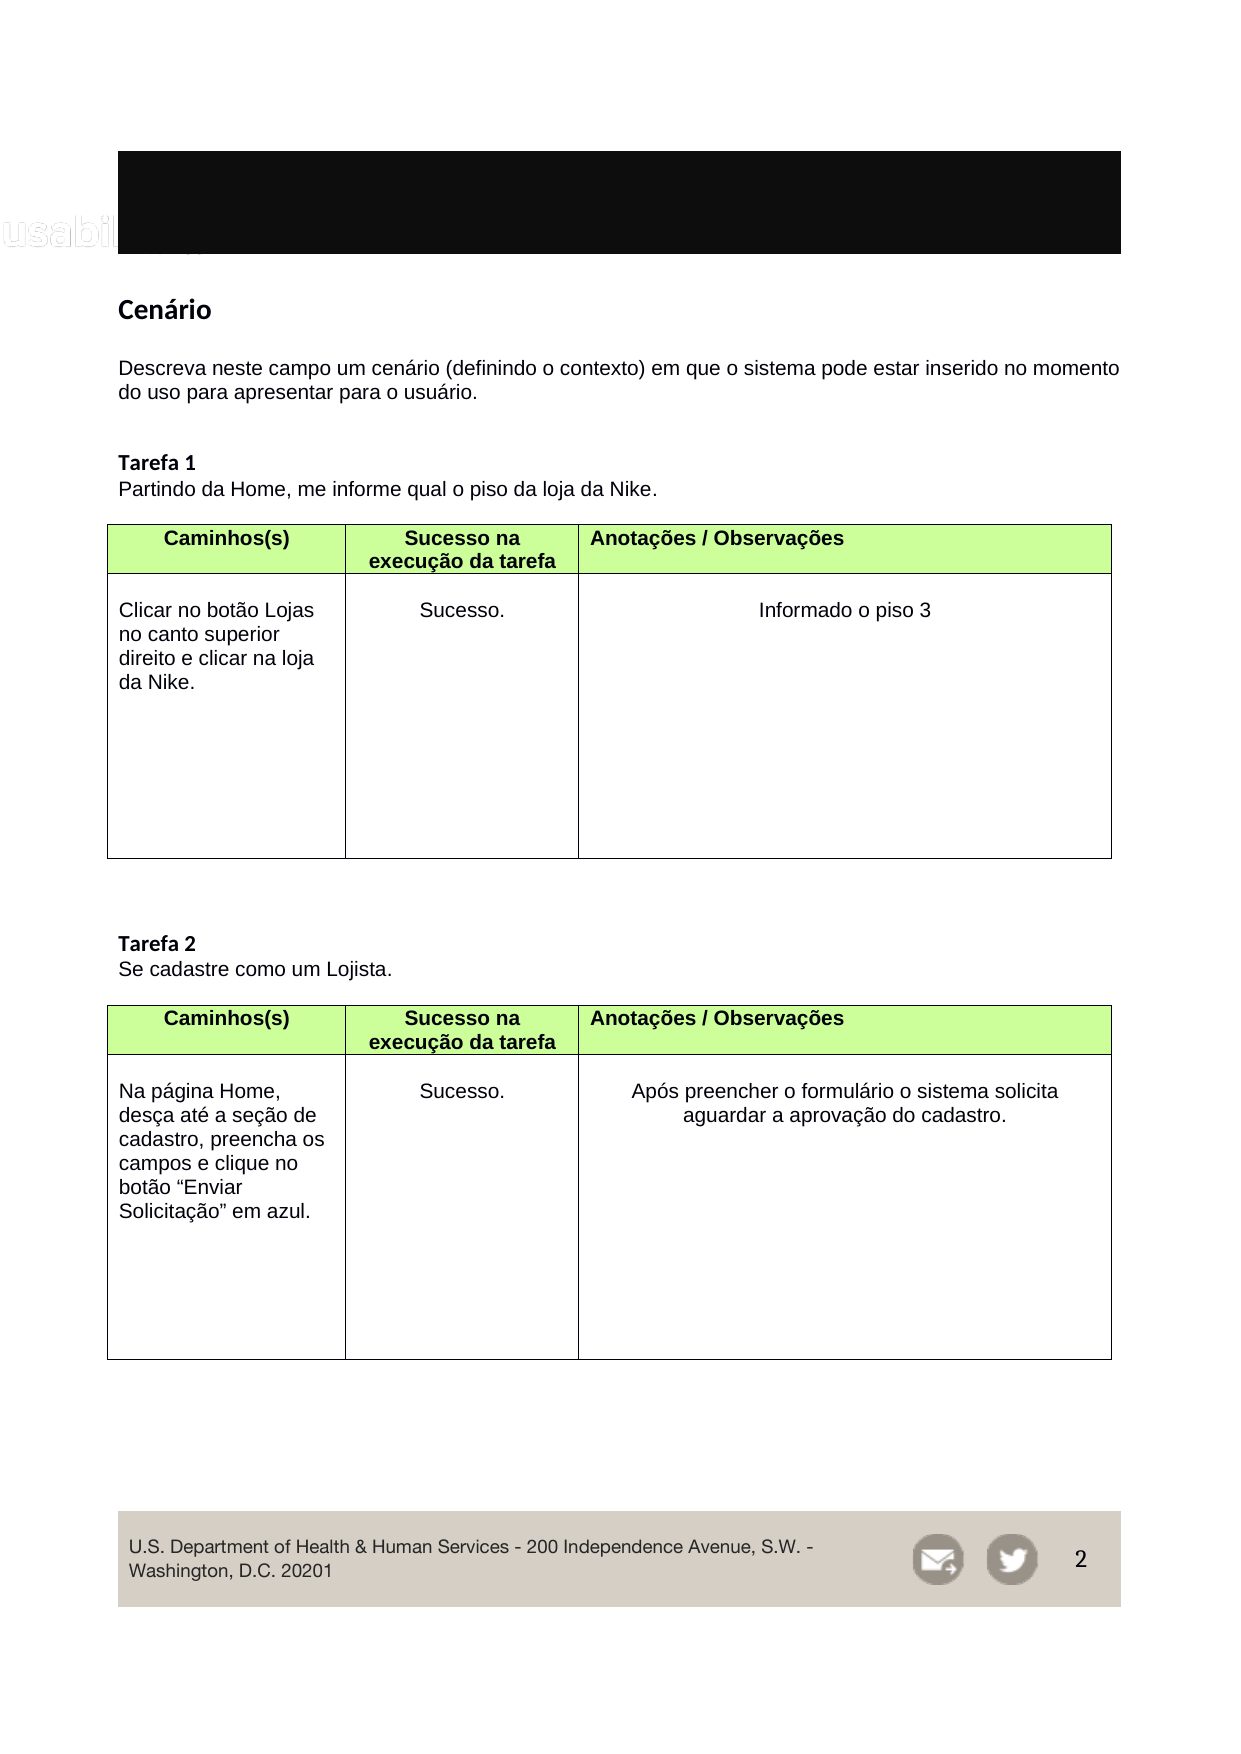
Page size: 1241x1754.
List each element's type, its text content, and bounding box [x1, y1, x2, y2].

subtitle Tarefa 1 [118, 448, 1122, 476]
subtitle Cenário [118, 291, 1122, 327]
text Descreva neste campo um cenário (definindo o contexto) em que o sistema pode estar inserido no momento do uso para apresentar para o usuário. [118, 356, 1122, 404]
table_cell Sucesso. [346, 1055, 578, 1359]
picture [912, 1534, 965, 1585]
table_header Caminhos(s) [108, 1006, 345, 1054]
picture [986, 1534, 1039, 1585]
table_header Anotações / Observações [579, 525, 1111, 573]
table_header Caminhos(s) [108, 525, 345, 573]
table_cell Clicar no botão Lojas no canto superior direito e clicar na loja da Nike. [108, 574, 345, 858]
text Partindo da Home, me informe qual o piso da loja da Nike. [118, 476, 1122, 500]
table_cell Após preencher o formulário o sistema solicita aguardar a aprovação do cadastro. [579, 1055, 1111, 1359]
table_header Sucesso na execução da tarefa [346, 525, 578, 573]
picture [0, 215, 495, 256]
table_cell Na página Home, desça até a seção de cadastro, preencha os campos e clique no botão “Enviar Solicitação” em azul. [108, 1055, 345, 1359]
text Se cadastre como um Lojista. [118, 957, 1122, 981]
table_cell Informado o piso 3 [579, 574, 1111, 858]
table_header Sucesso na execução da tarefa [346, 1006, 578, 1054]
table_header Anotações / Observações [579, 1006, 1111, 1054]
table_cell Sucesso. [346, 574, 578, 858]
subtitle Tarefa 2 [118, 929, 1122, 957]
